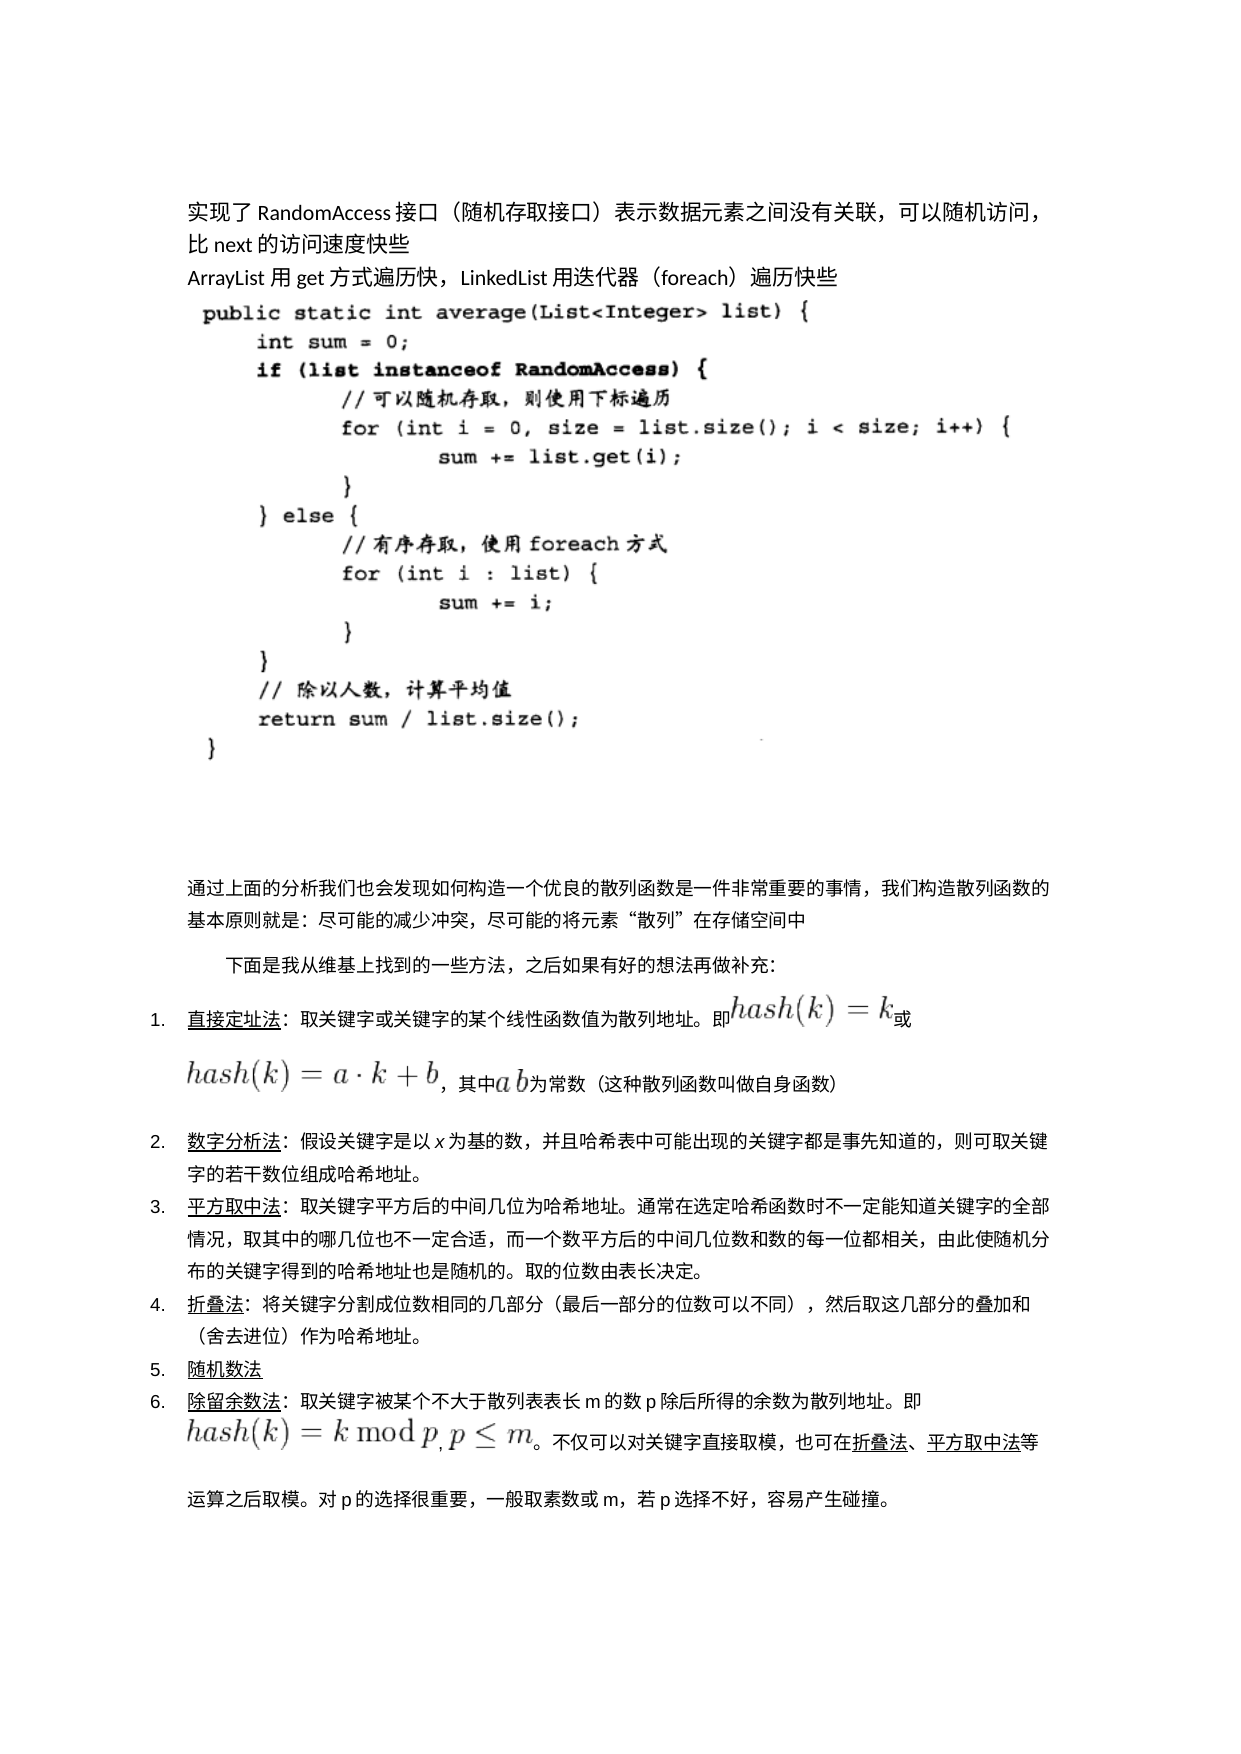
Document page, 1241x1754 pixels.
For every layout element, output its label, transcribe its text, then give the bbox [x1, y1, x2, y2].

picture [448, 1423, 534, 1450]
list 除留余数法：取关键字被某个不大于散列表表长m的数p除后所得的余数为散列地址。即, 。不仅可以对关键字直接取模，也可在折叠法、平方取中法等运算之后取模。对p的选择很重要，一般取素数或m，若p选择不好，容易产生碰撞。 [150, 1384, 1053, 1514]
text 通过上面的分析我们也会发现如何构造一个优良的散列函数是一件非常重要的事情，我们构造散列函数的基本原则就是：尽可能的减少冲突，尽可能的将元素“散列”在存储空间中 [187, 871, 1053, 936]
list 平方取中法：取关键字平方后的中间几位为哈希地址。通常在选定哈希函数时不一定能知道关键字的全部情况，取其中的哪几位也不一定合适，而一个数平方后的中间几位数和数的每一位都相关，由此使随机分布的关键字得到的哈希地址也是随机的。取的位数由表长决定。 [150, 1189, 1053, 1287]
list 数字分析法：假设关键字是以x为基的数，并且哈希表中可能出现的关键字都是事先知道的，则可取关键字的若干数位组成哈希地址。 [150, 1124, 1053, 1189]
picture [187, 1059, 440, 1092]
picture [187, 292, 1053, 770]
picture [731, 994, 893, 1027]
picture [495, 1069, 530, 1092]
list 随机数法 [150, 1352, 1053, 1384]
text 实现了RandomAccess接口（随机存取接口）表示数据元素之间没有关联，可以随机访问，比next的访问速度快些 [187, 194, 1053, 259]
list 折叠法：将关键字分割成位数相同的几部分（最后一部分的位数可以不同），然后取这几部分的叠加和（舍去进位）作为哈希地址。 [150, 1287, 1053, 1352]
text ArrayList 用 get方式遍历快，LinkedList用迭代器（foreach）遍历快些 [187, 259, 1053, 292]
list 直接定址法：取关键字或关键字的某个线性函数值为散列地址。即或，其中为常数（这种散列函数叫做自身函数） [150, 994, 1053, 1124]
text 下面是我从维基上找到的一些方法，之后如果有好的想法再做补充： [187, 948, 1053, 981]
picture [187, 1416, 438, 1450]
